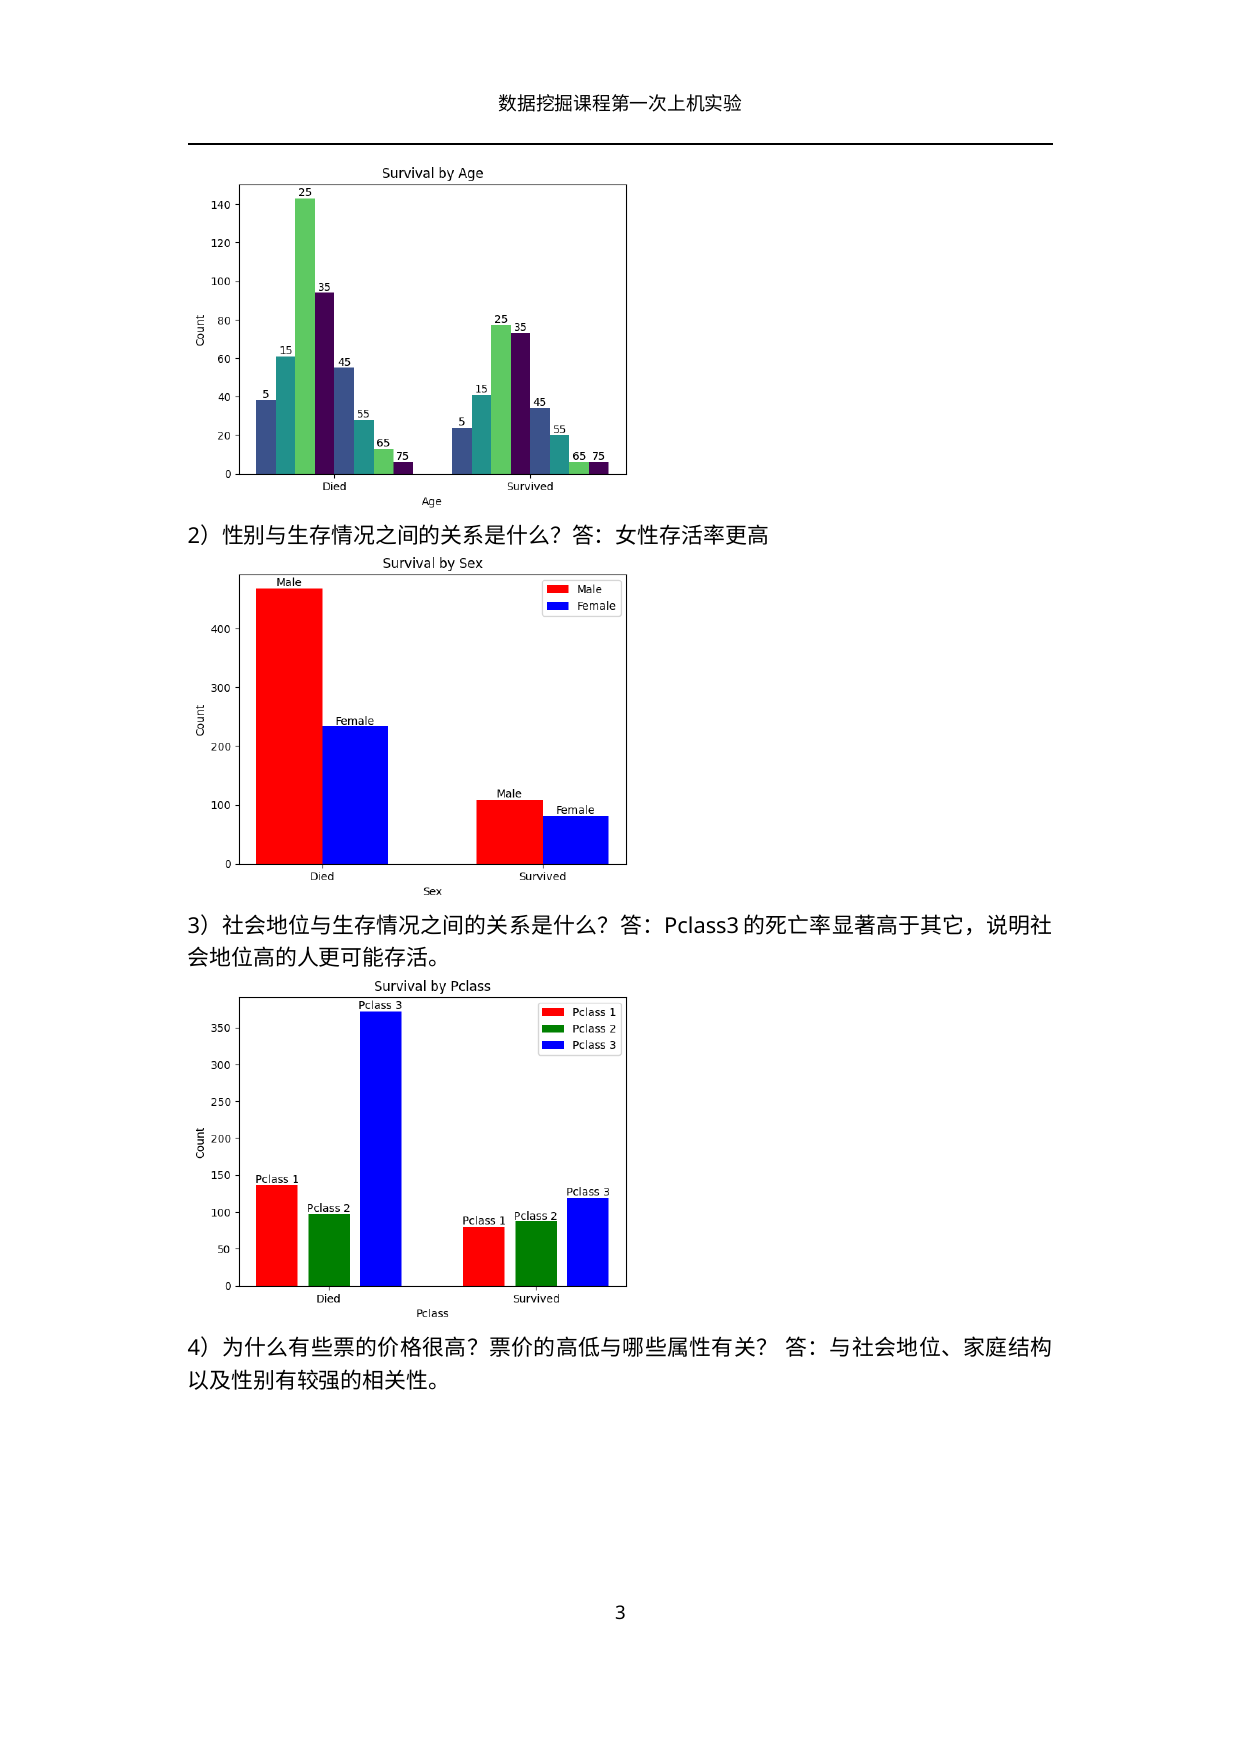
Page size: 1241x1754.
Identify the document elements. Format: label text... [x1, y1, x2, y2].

list 为什么有些票的价格很高？票价的高低与哪些属性有关？ 答：与社会地位、家庭结构以及性别有较强的相关性。 [187, 1330, 1053, 1395]
list 社会地位与生存情况之间的关系是什么？答：Pclass3的死亡率显著高于其它，说明社会地位高的人更可能存活。 [187, 907, 1053, 972]
picture [187, 159, 633, 515]
picture [187, 972, 633, 1327]
list 性别与生存情况之间的关系是什么？答：女性存活率更高 [187, 517, 1053, 550]
picture [187, 549, 633, 905]
